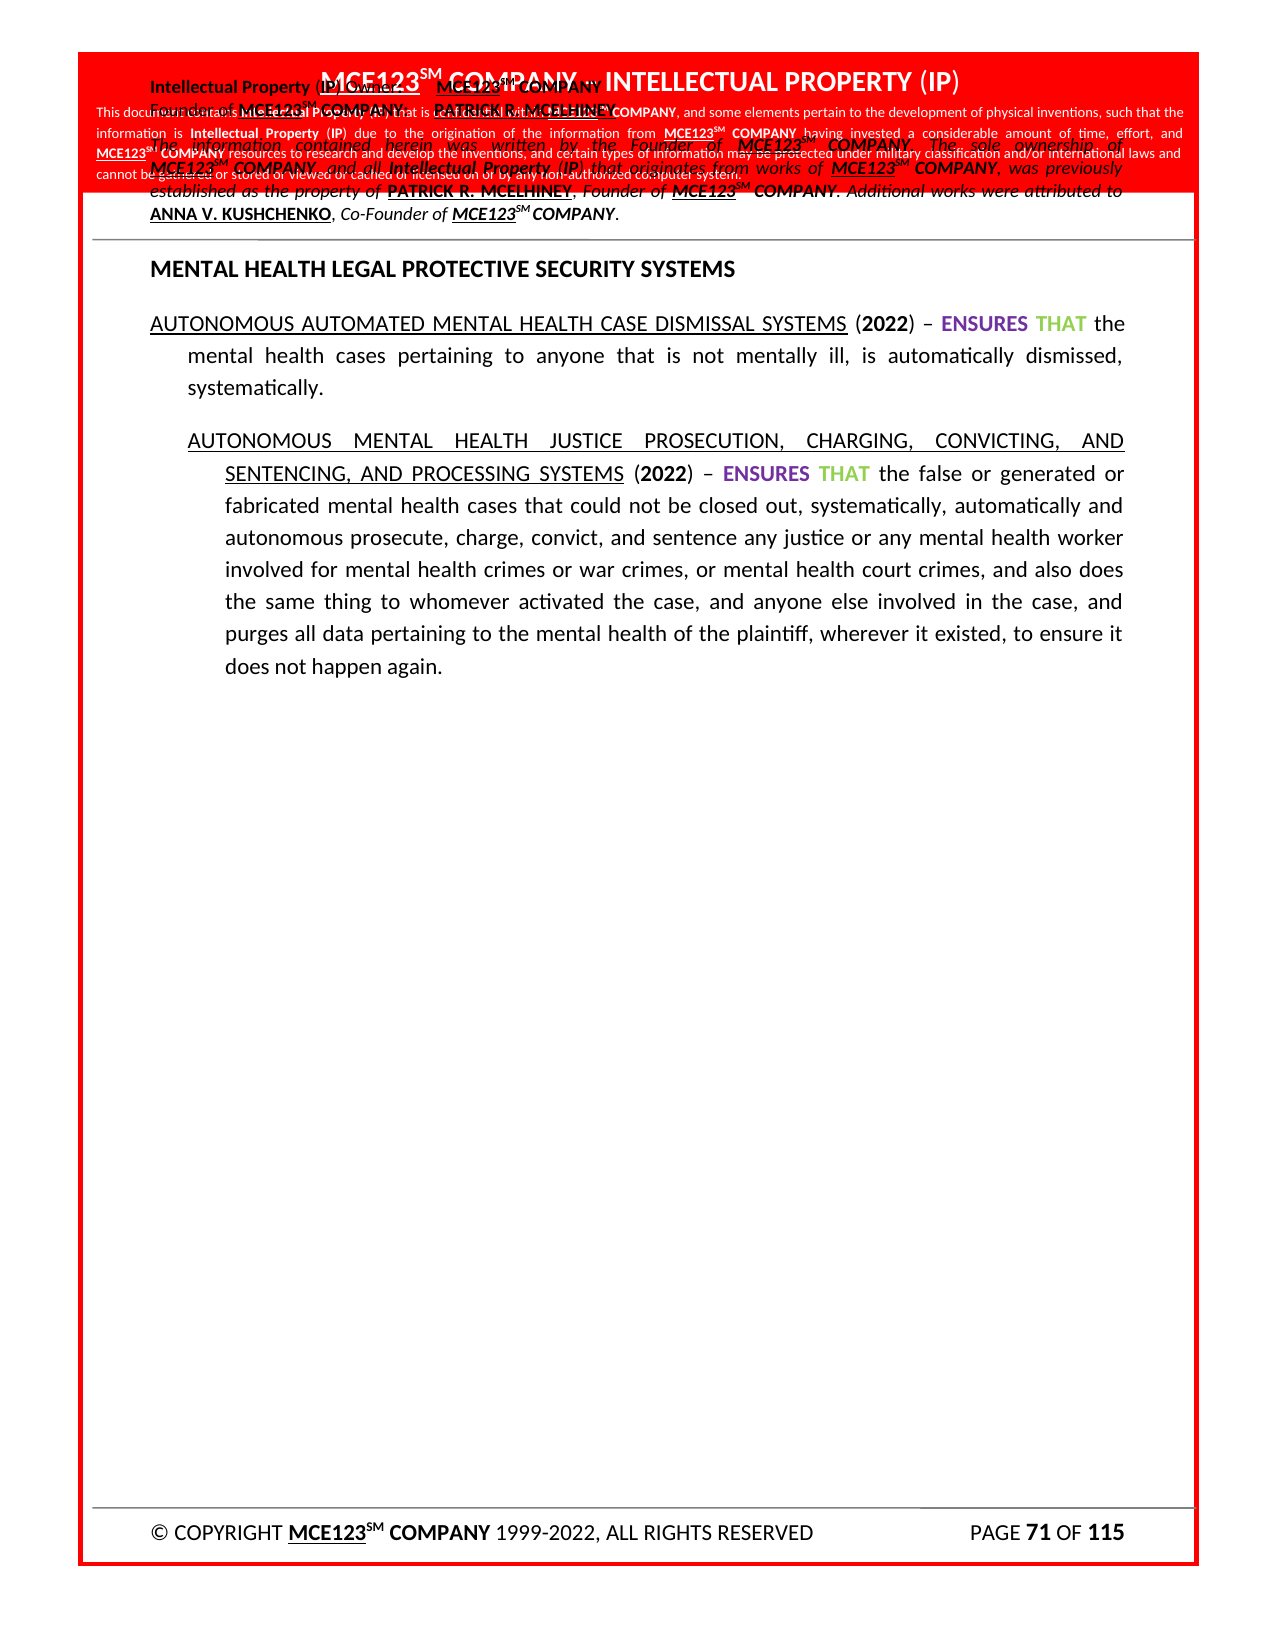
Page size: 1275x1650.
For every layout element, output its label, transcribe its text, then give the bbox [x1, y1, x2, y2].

text MENTAL HEALTH LEGAL PROTECTIVE SECURITY SYSTEMS [150, 253, 1125, 284]
text AUTONOMOUS AUTOMATED MENTAL HEALTH CASE DISMISSAL SYSTEMS (2022) – ENSURES THAT the mental health cases pertaining to anyone that is not mentally ill, is automatically dismissed, systematically. [150, 309, 1125, 401]
text AUTONOMOUS MENTAL HEALTH JUSTICE PROSECUTION, CHARGING, CONVICTING, AND SENTENCING, AND PROCESSING SYSTEMS (2022) – ENSURES THAT the false or generated or fabricated mental health cases that could not be closed out, systematically, automatically and autonomous prosecute, charge, convict, and sentence any justice or any mental health worker involved for mental health crimes or war crimes, or mental health court crimes, and also does the same thing to whomever activated the case, and anyone else involved in the case, and purges all data pertaining to the mental health of the plaintiff, wherever it existed, to ensure it does not happen again. [187, 452, 1125, 680]
